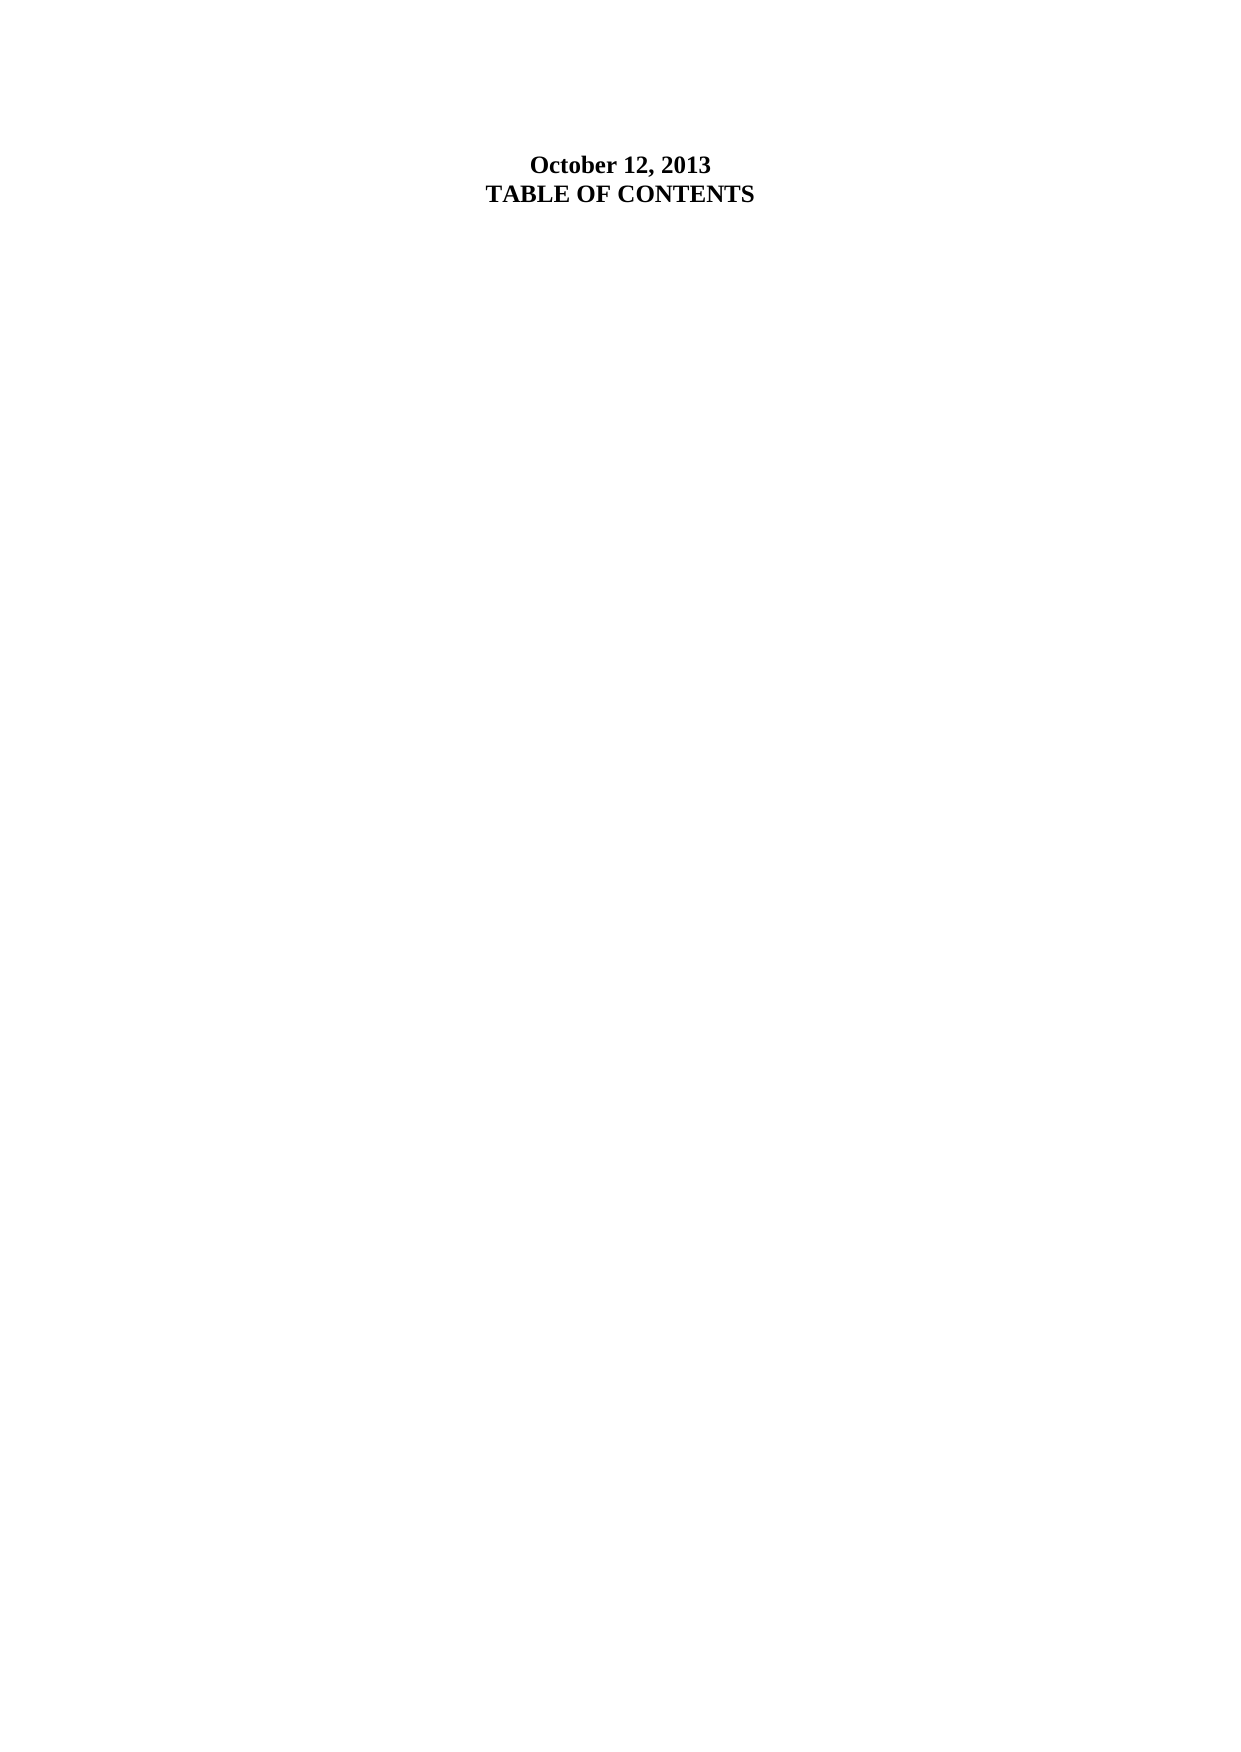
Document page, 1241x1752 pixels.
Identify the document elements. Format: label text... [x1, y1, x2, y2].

text October 12, 2013 [150, 150, 1090, 179]
text TABLE OF CONTENTS [150, 179, 1090, 207]
